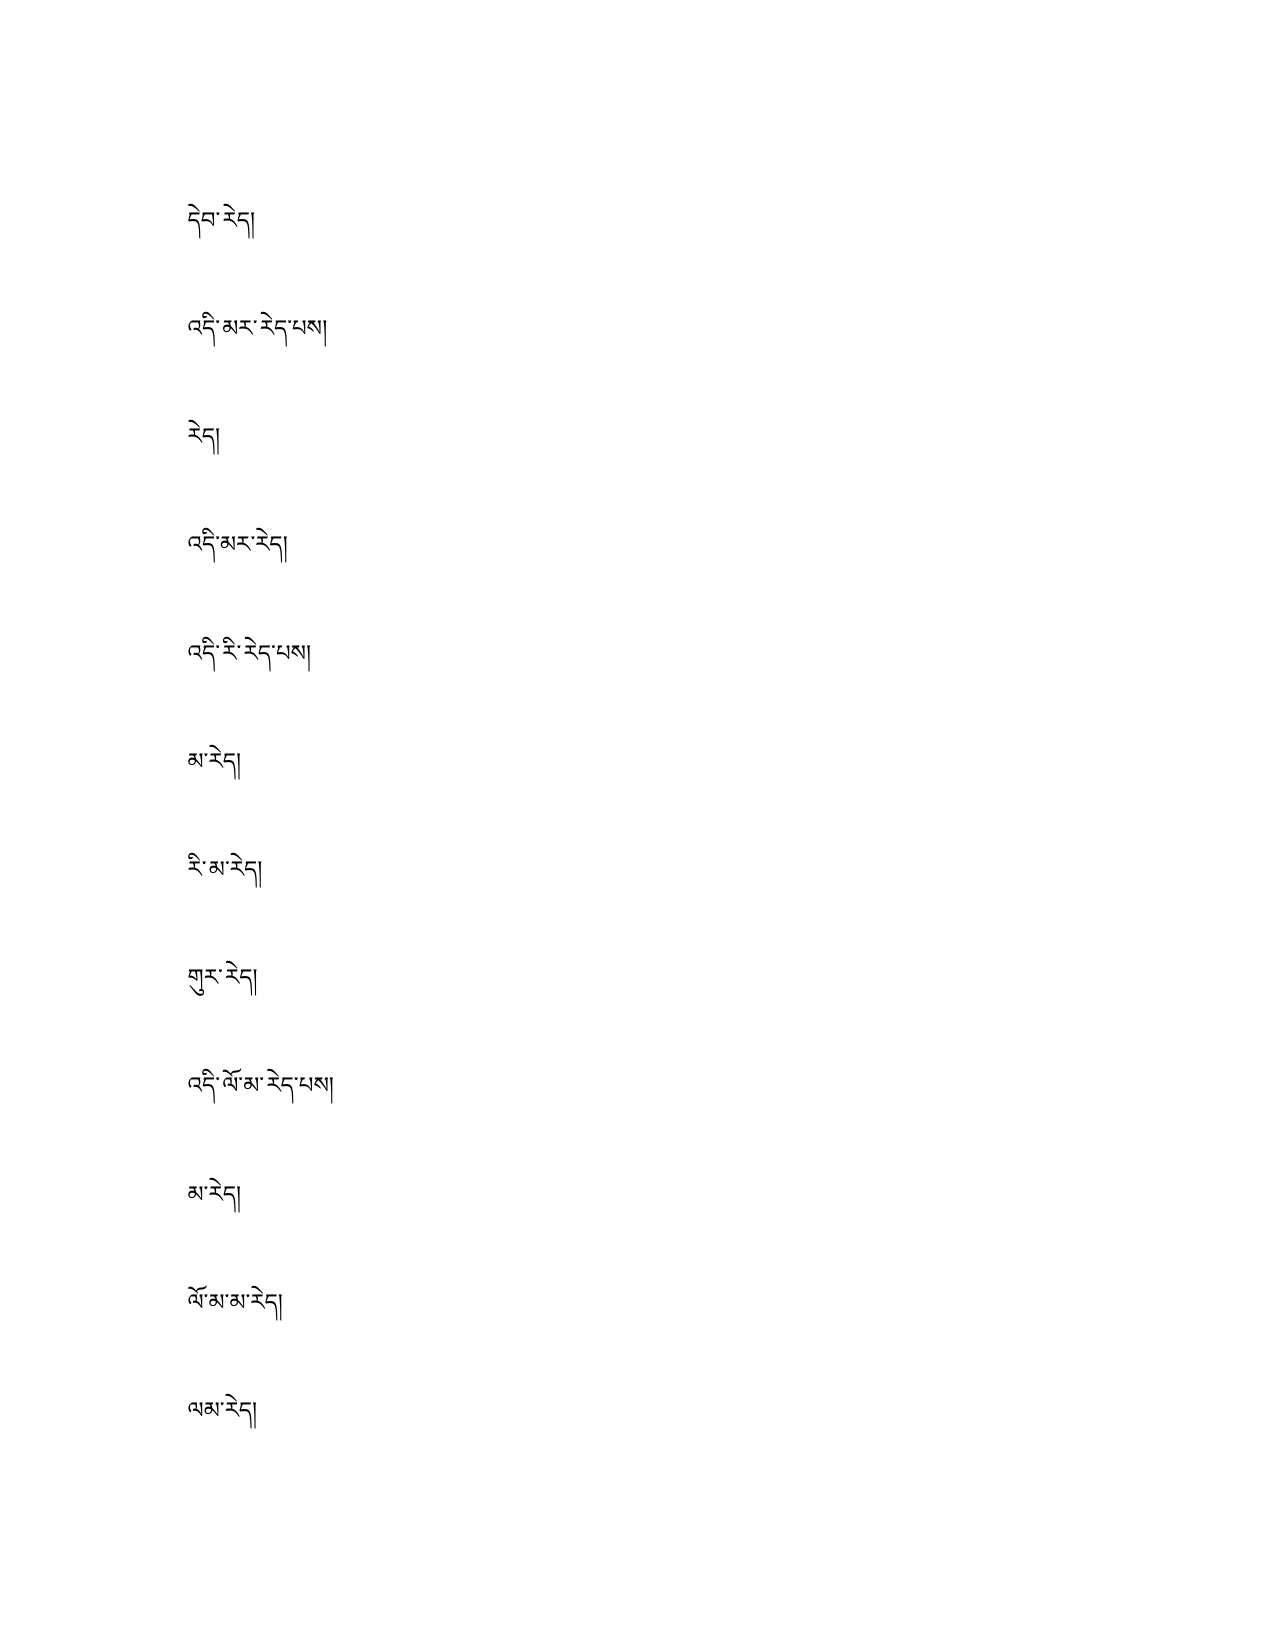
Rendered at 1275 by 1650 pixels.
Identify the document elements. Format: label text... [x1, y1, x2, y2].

text འདི་མར་རེད། [187, 531, 1087, 558]
text གུར་ རེད། [187, 964, 1087, 991]
text དེབ་ རེད། [187, 207, 1087, 233]
text ལམ་རེད། [187, 1397, 1087, 1424]
text འདི་ རི་ རེད་པས། [187, 640, 1087, 666]
text རེད། [187, 423, 1087, 450]
text རི་ མ་རེད། [187, 856, 1087, 883]
text འདི་ མར་ རེད་པས། [187, 315, 1087, 342]
text འདི་ ལོ་མ་ རེད་པས། [187, 1073, 1087, 1099]
text མ་རེད། [187, 1181, 1087, 1207]
text ལོ་མ་མ་རེད། [187, 1289, 1087, 1316]
text མ་རེད། [187, 748, 1087, 774]
